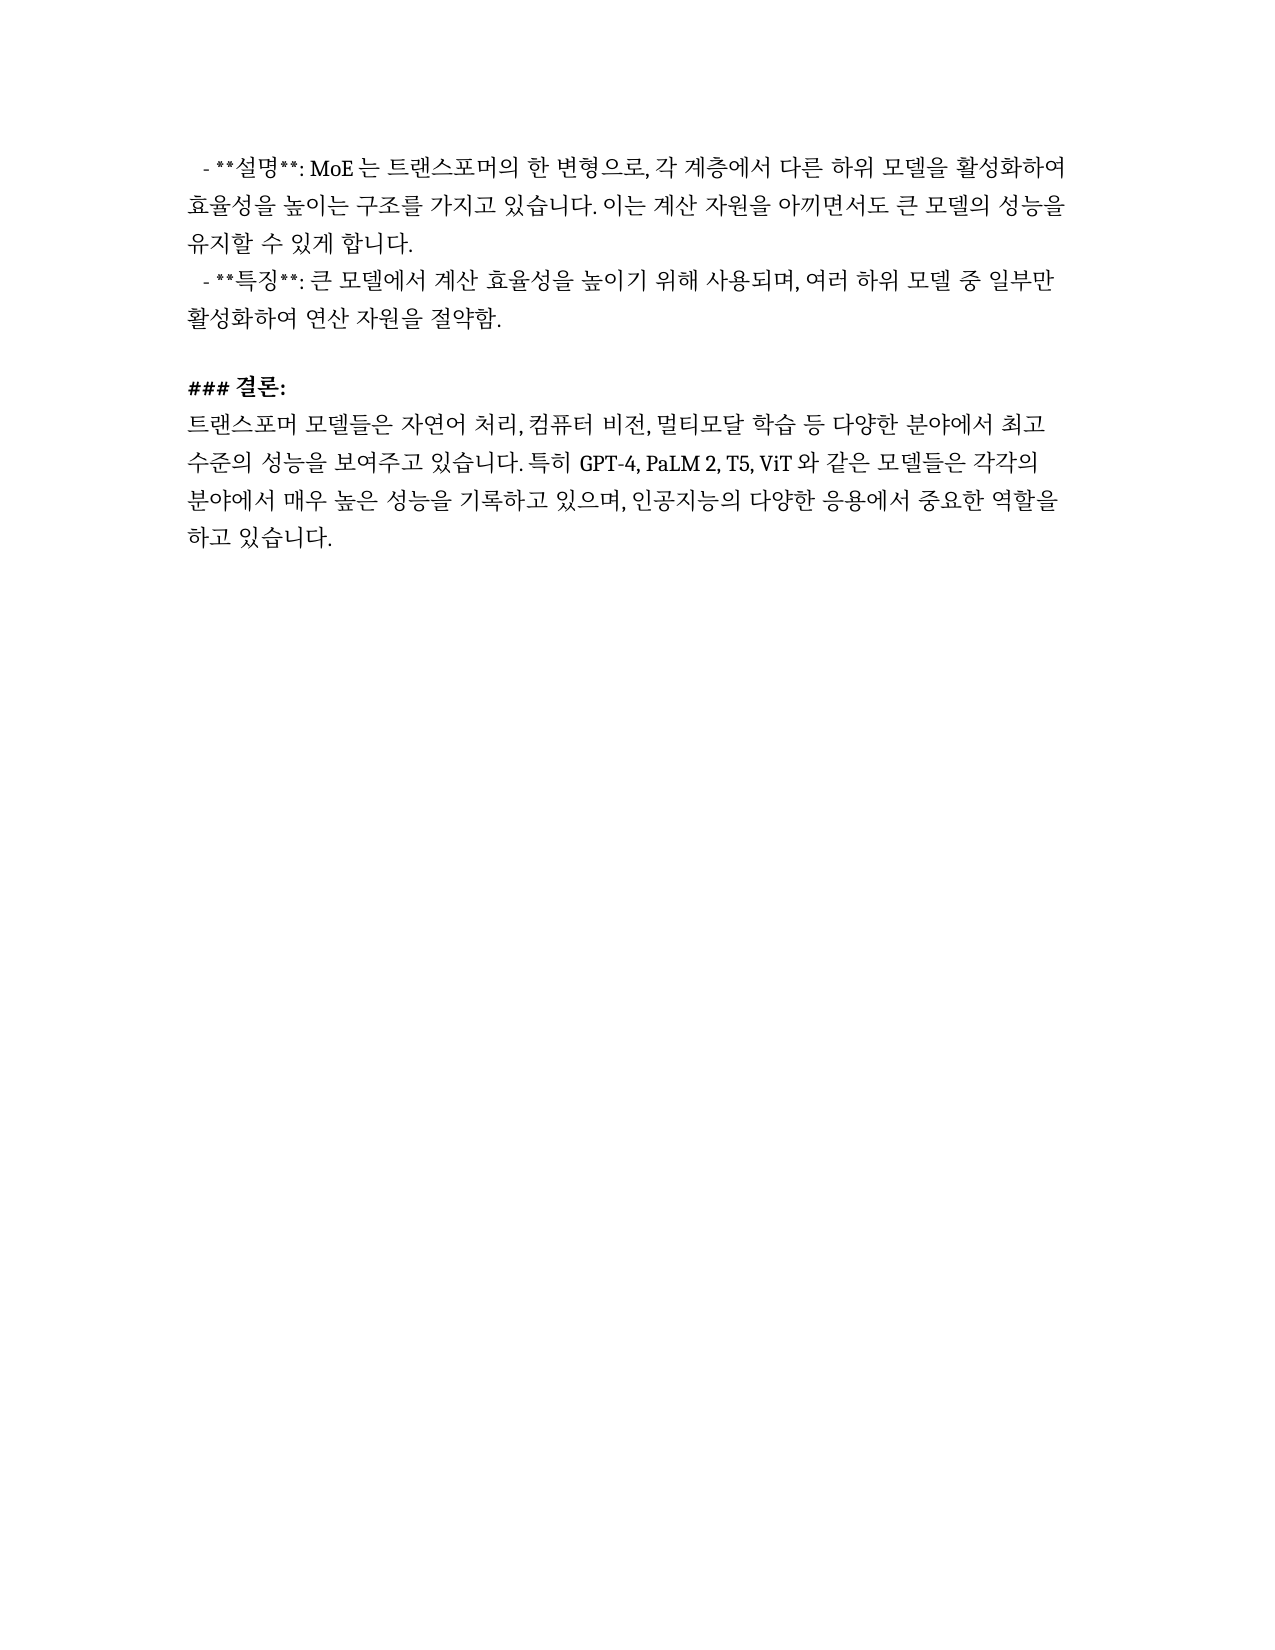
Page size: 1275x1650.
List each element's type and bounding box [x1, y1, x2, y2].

text [187, 150, 1087, 584]
